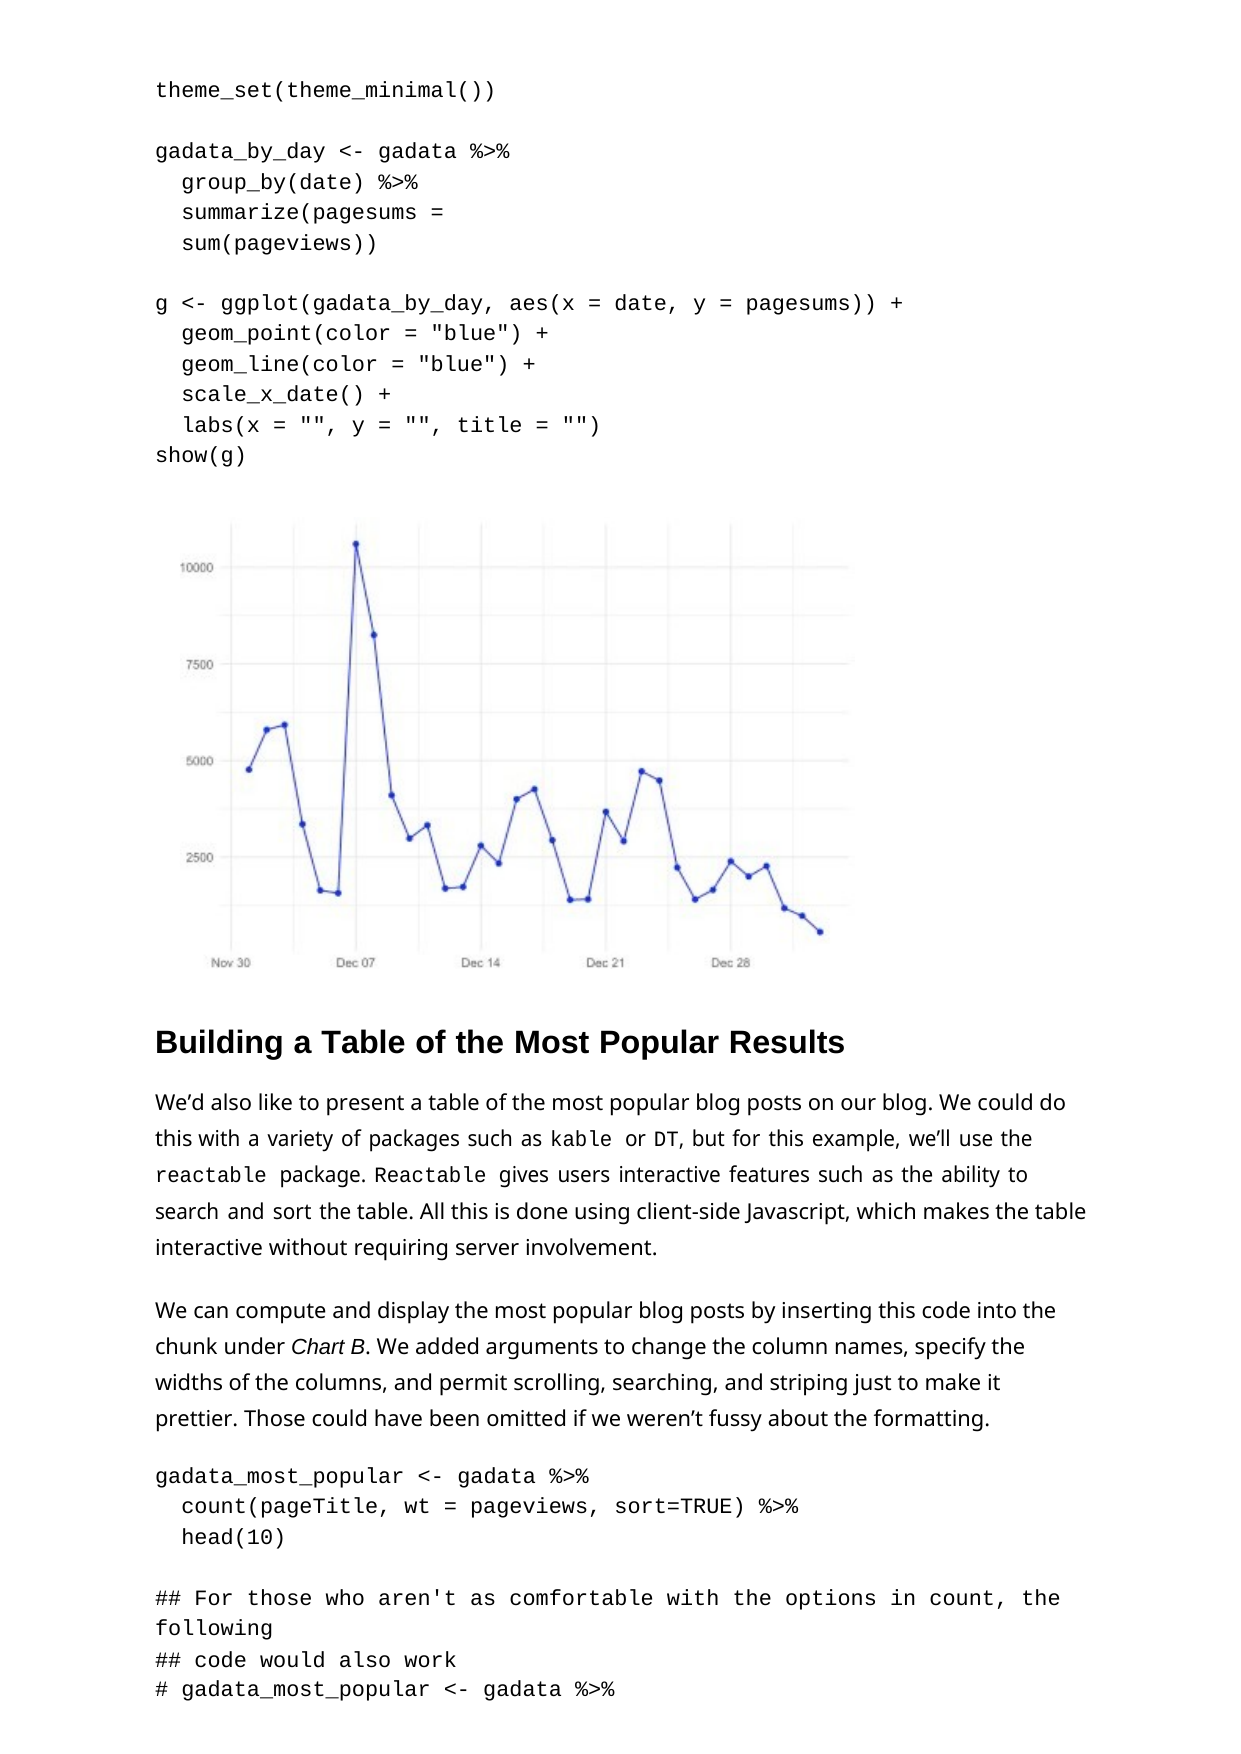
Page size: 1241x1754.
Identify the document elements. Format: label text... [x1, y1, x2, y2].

text geom_line(color = "blue") + scale_x_date() + [181, 353, 537, 408]
subtitle Building a Table of the Most Popular Results [155, 1023, 1103, 1060]
text We can compute and display the most popular blog posts by inserting this code into the chunk under Chart B. We added arguments to change the column names, specify the widths of the columns, and permit scrolling, searching, and striping just to make it prettier. Those could have been omitted if we weren’t fussy about the formatting. [155, 1295, 1071, 1433]
text ## code would also work [155, 1648, 1103, 1672]
text theme_set(theme_minimal()) [155, 79, 1103, 104]
text We’d also like to present a table of the most popular blog posts on our blog. We could do this with a variety of packages such as kable or DT, but for this example, we’ll use the reactable package. Reactable gives users interactive features such as the ability to search and sort the table. All this is done using client-side Javascript, which makes the table interactive without requiring server involvement. [155, 1087, 1088, 1262]
text ## For those who aren't as comfortable with the options in count, the following [155, 1587, 1062, 1642]
picture [179, 517, 855, 969]
text gadata_most_popular <- gadata %>% count(pageTitle, wt = pageviews, sort=TRUE) %>% head(10) [155, 1465, 798, 1551]
text g <- ggplot(gadata_by_day, aes(x = date, y = pagesums)) + geom_point(color = "blue") + [155, 292, 905, 347]
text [155, 1678, 614, 1703]
text labs(x = "", y = "", title = "") show(g) [155, 414, 603, 469]
text gadata_by_day <- gadata %>% group_by(date) %>% summarize(pagesums = sum(pageviews)) [155, 140, 653, 256]
